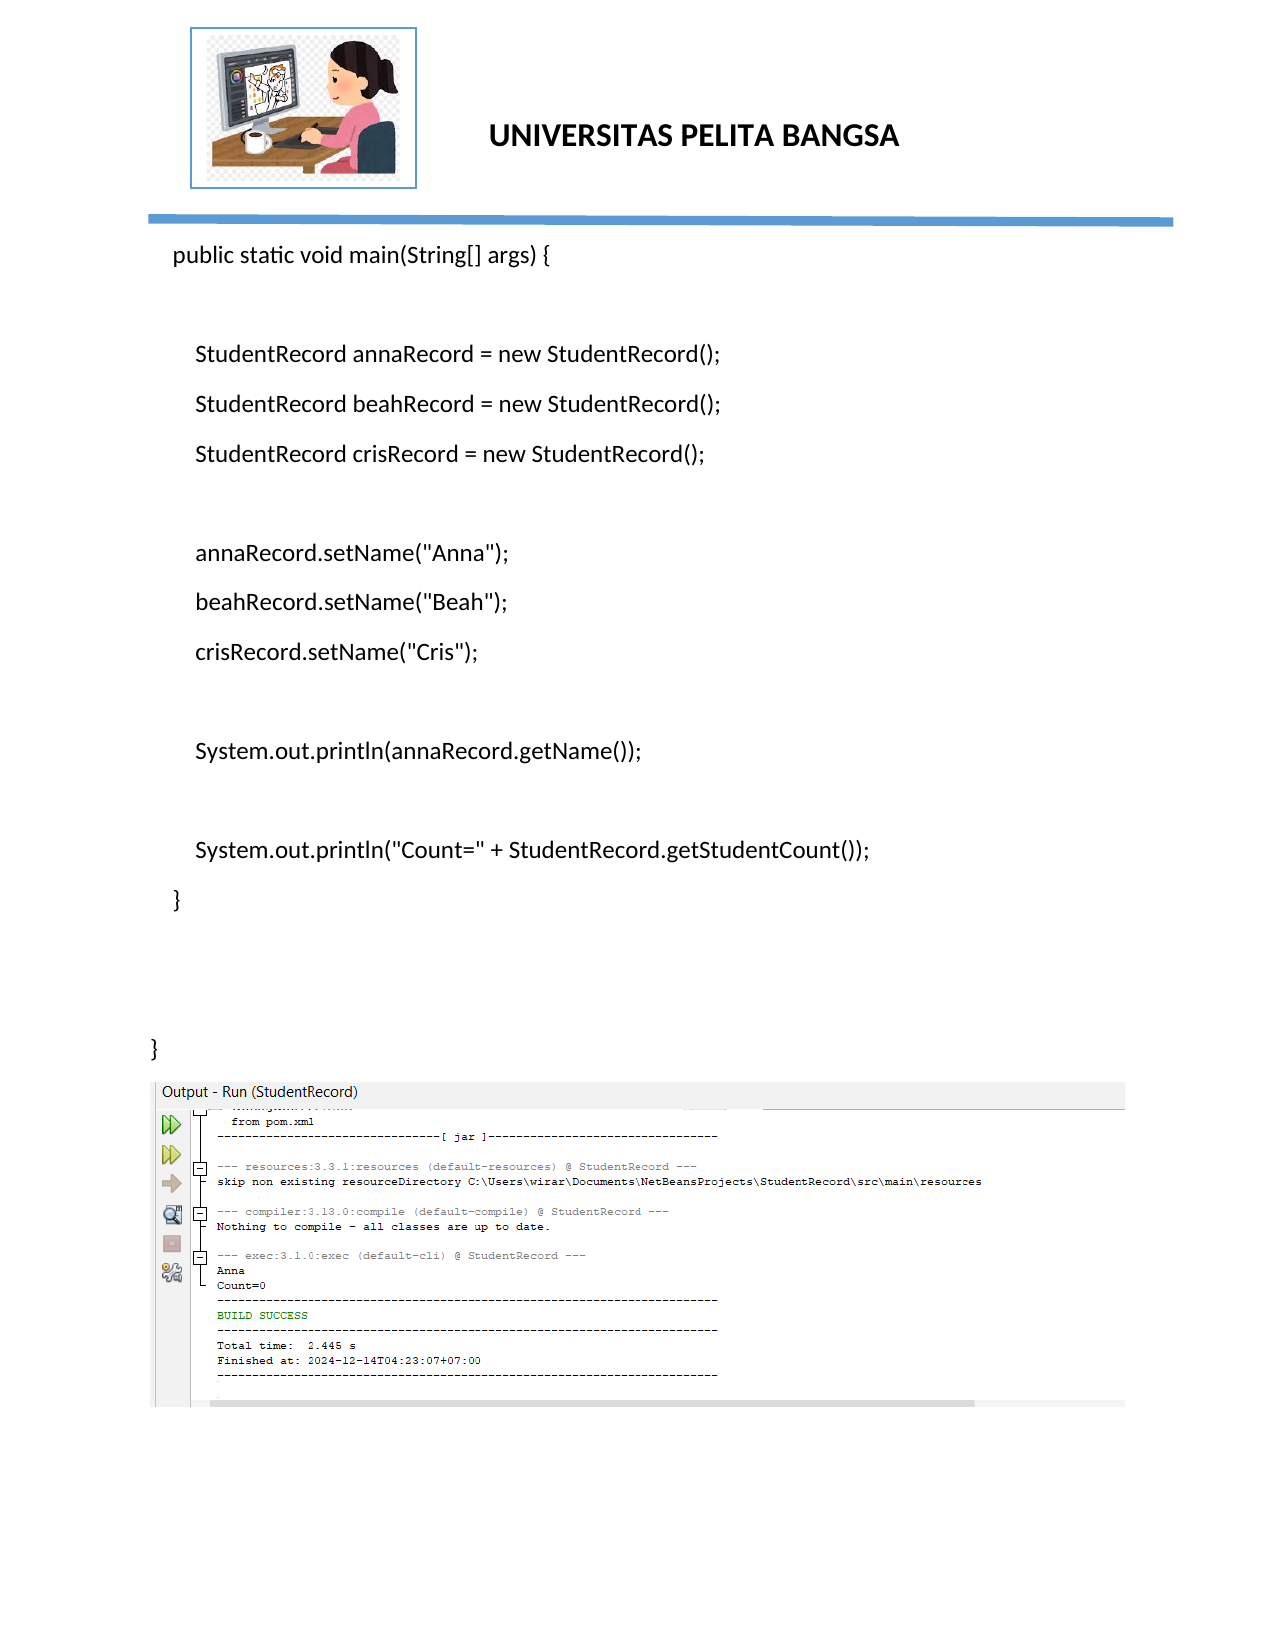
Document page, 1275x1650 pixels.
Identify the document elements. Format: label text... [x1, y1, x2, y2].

text StudentRecord crisRecord = new StudentRecord(); [150, 438, 1125, 468]
text annaRecord.setName("Anna"); [150, 537, 1125, 567]
text StudentRecord beahRecord = new StudentRecord(); [150, 388, 1125, 419]
text public static void main(String[] args) { [150, 239, 1125, 270]
text } [150, 884, 1125, 914]
picture [150, 1082, 1125, 1407]
text System.out.println(annaRecord.getName()); [150, 735, 1125, 766]
picture [206, 35, 400, 181]
text } [150, 1033, 1125, 1063]
text crisRecord.setName("Cris"); [150, 636, 1125, 667]
text beahRecord.setName("Beah"); [150, 586, 1125, 617]
text System.out.println("Count=" + StudentRecord.getStudentCount()); [150, 834, 1125, 865]
text StudentRecord annaRecord = new StudentRecord(); [150, 338, 1125, 369]
